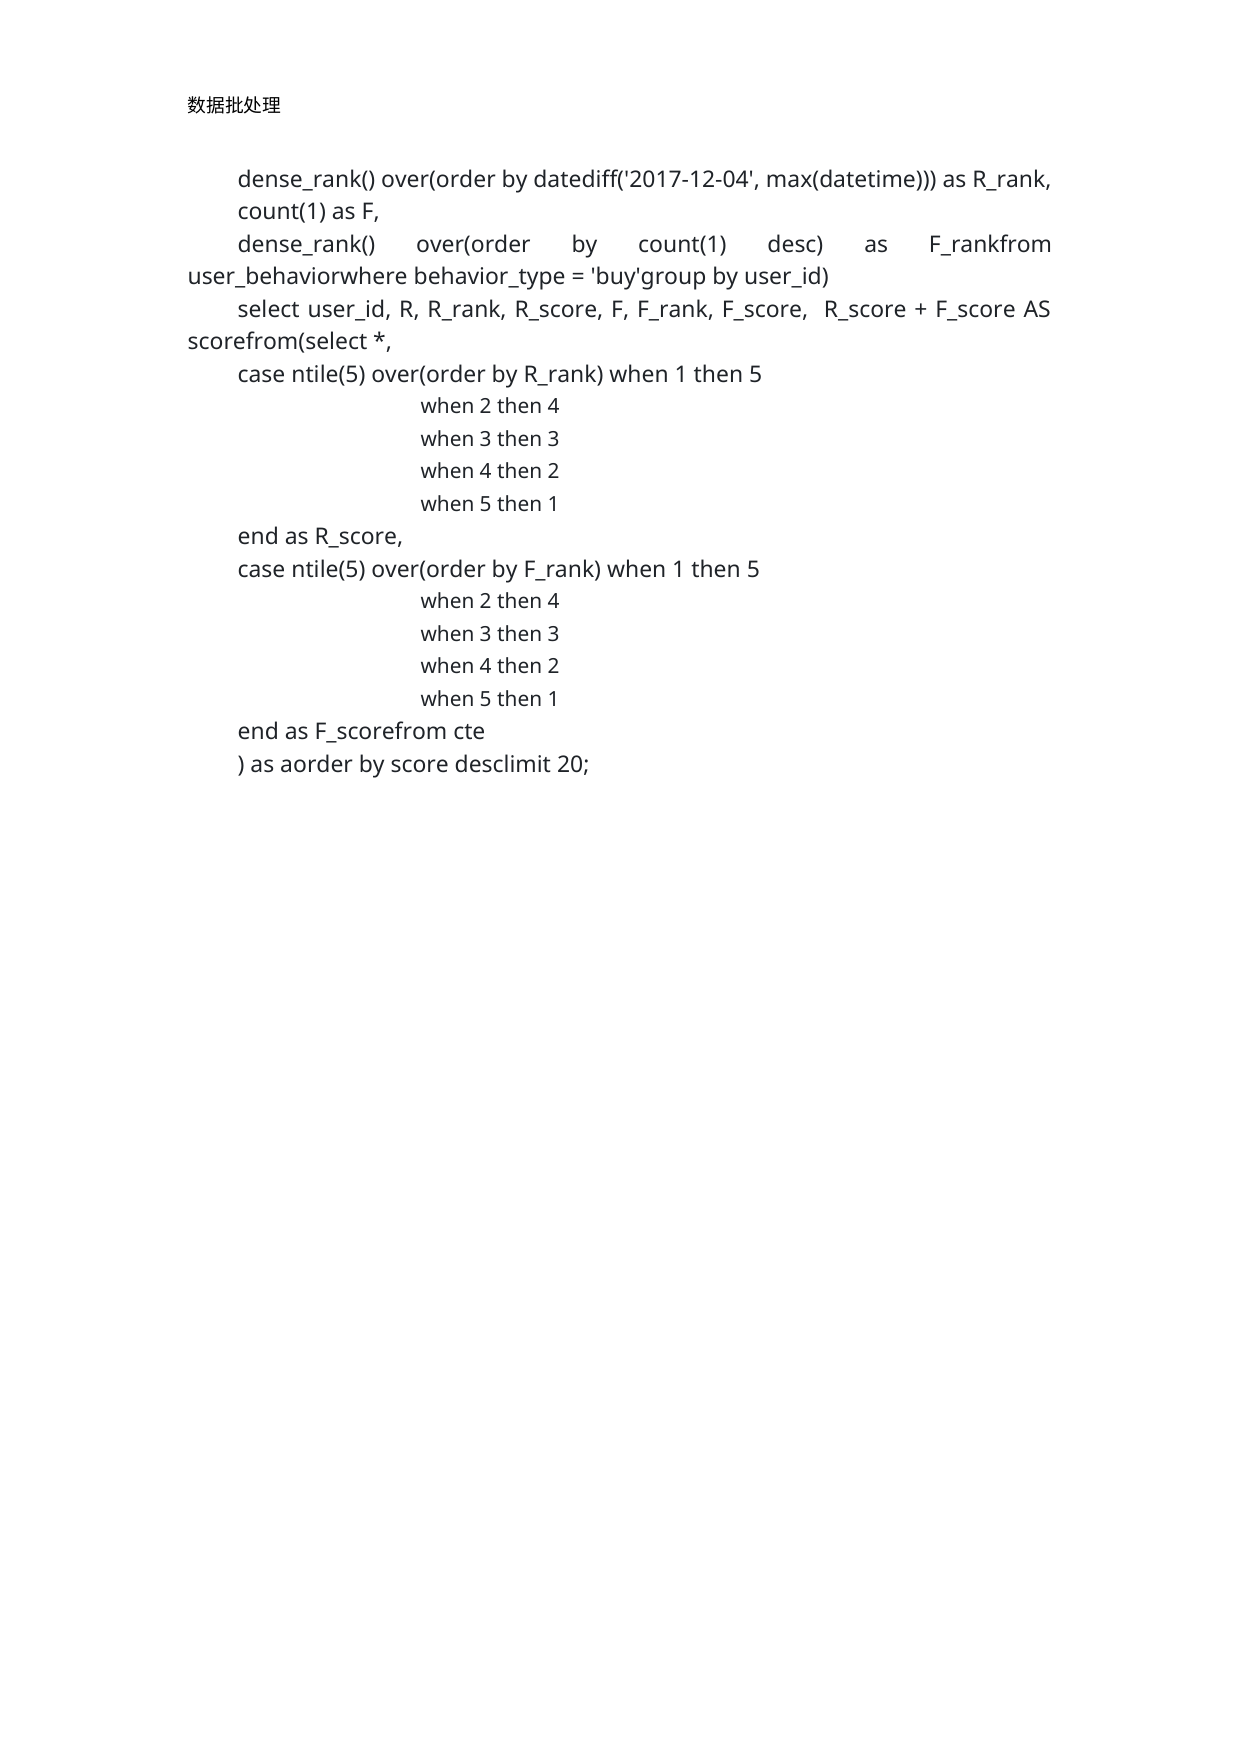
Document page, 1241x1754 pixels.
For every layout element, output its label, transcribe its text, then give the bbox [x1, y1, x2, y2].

text when 5 then 1 [187, 682, 1053, 714]
text select user_id, R, R_rank, R_score, F, F_rank, F_score, R_score + F_score AS scorefrom(select *, [187, 292, 1053, 357]
text when 3 then 3 [187, 617, 1053, 649]
text end as F_scorefrom cte [187, 714, 1053, 747]
text ) as aorder by score desclimit 20; [187, 747, 1053, 779]
text dense_rank() over(order by count(1) desc) as F_rankfrom user_behaviorwhere behavior_type = 'buy'group by user_id) [187, 227, 1053, 292]
text case ntile(5) over(order by R_rank) when 1 then 5 [187, 357, 1053, 389]
text when 2 then 4 [187, 584, 1053, 617]
text when 5 then 1 [187, 487, 1053, 519]
text when 4 then 2 [187, 454, 1053, 487]
text case ntile(5) over(order by F_rank) when 1 then 5 [187, 552, 1053, 584]
text count(1) as F, [187, 194, 1053, 227]
text dense_rank() over(order by datediff('2017-12-04', max(datetime))) as R_rank, [187, 162, 1053, 194]
text end as R_score, [187, 519, 1053, 552]
text when 3 then 3 [187, 422, 1053, 454]
text when 2 then 4 [187, 389, 1053, 422]
text when 4 then 2 [187, 649, 1053, 682]
